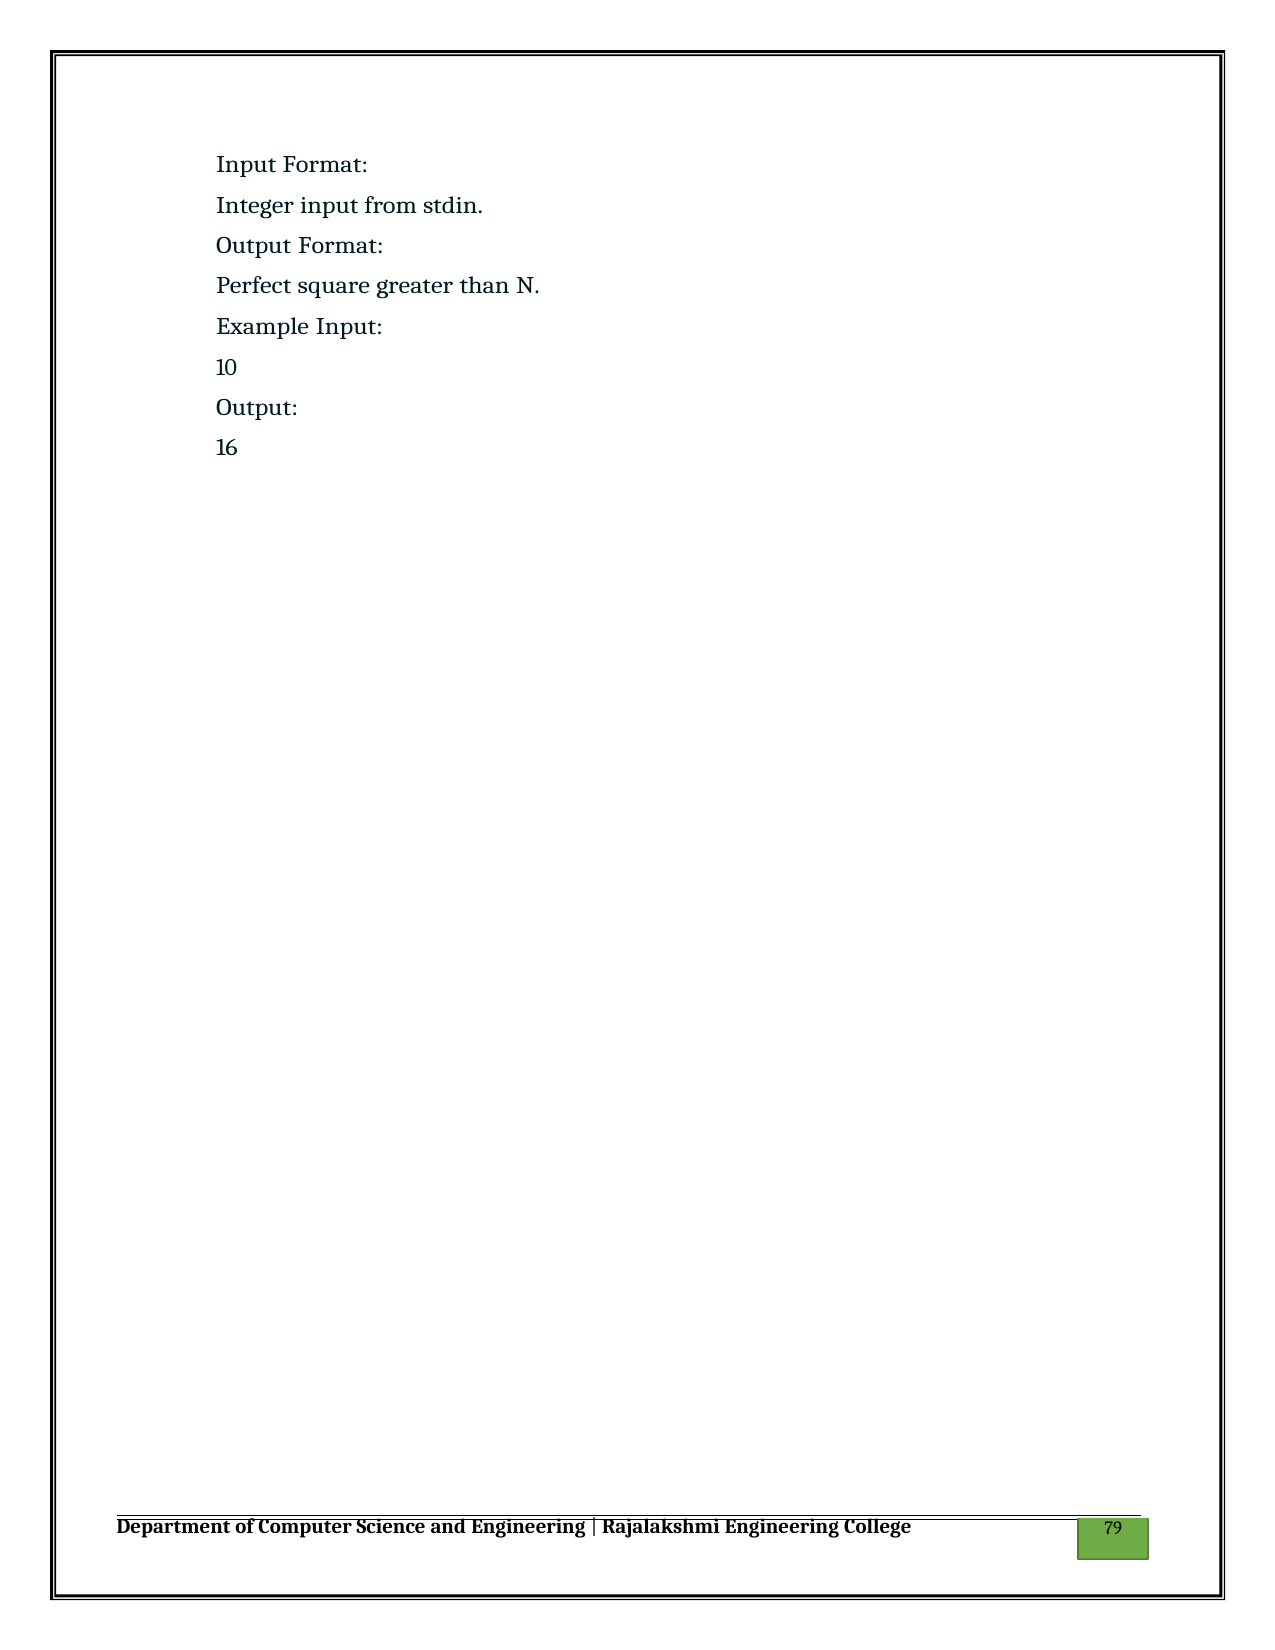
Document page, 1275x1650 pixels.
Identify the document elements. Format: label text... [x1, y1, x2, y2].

text 10 [216, 353, 1150, 381]
text Perfect square greater than N. Example Input: [216, 272, 556, 340]
text Integer input from stdin. Output Format: [216, 192, 493, 259]
text Input Format: [216, 151, 1150, 179]
text Output: 16 [216, 394, 304, 462]
